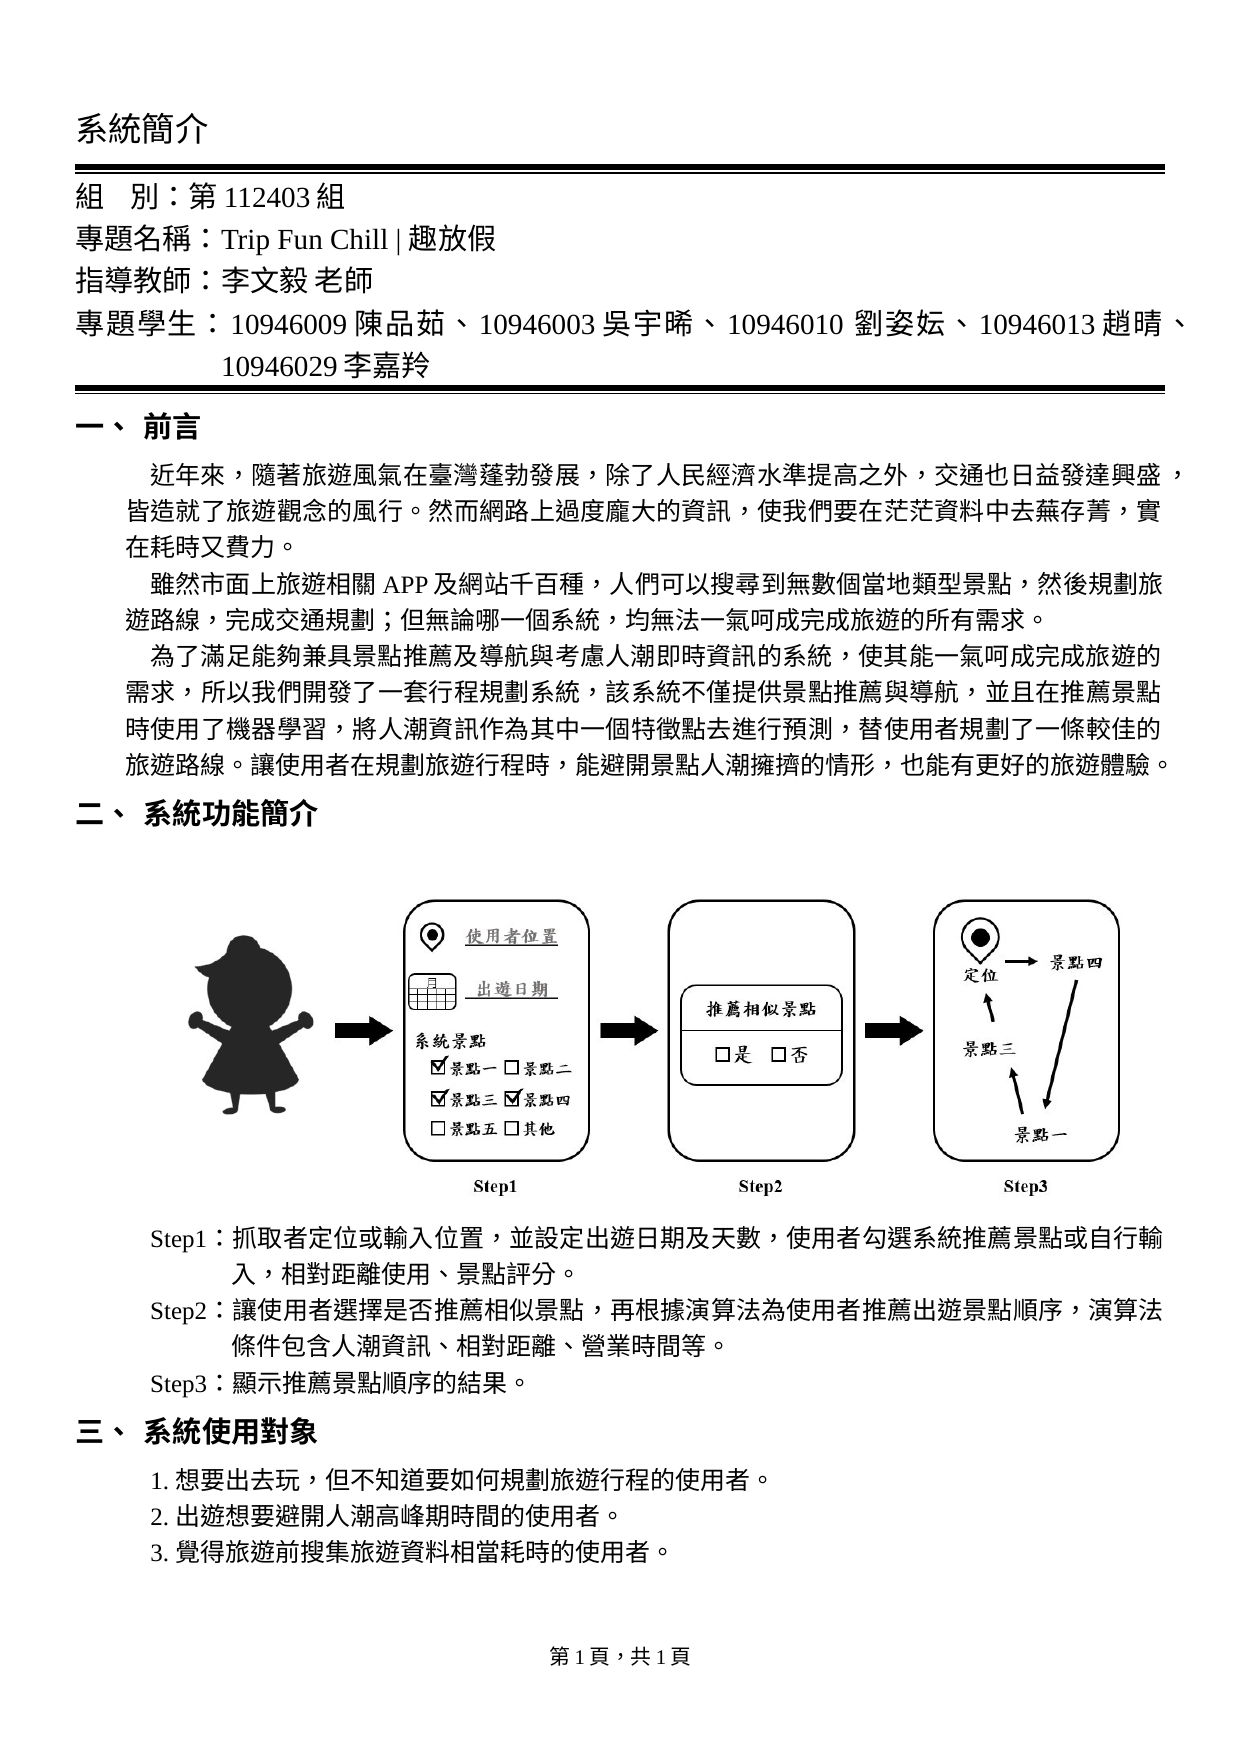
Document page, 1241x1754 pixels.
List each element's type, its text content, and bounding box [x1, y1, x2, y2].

list 前言 [75, 404, 1165, 446]
list 想要出去玩，但不知道要如何規劃旅遊行程的使用者。 [125, 1460, 1165, 1497]
text 近年來，隨著旅遊風氣在臺灣蓬勃發展，除了人民經濟水準提高之外，交通也日益發達興盛，皆造就了旅遊觀念的風行。然而網路上過度龐大的資訊，使我們要在茫茫資料中去蕪存菁，實在耗時又費力。 [125, 455, 1165, 564]
text 系統簡介 [75, 89, 1165, 164]
picture [174, 852, 1142, 1200]
list 系統使用對象 [75, 1409, 1165, 1451]
list 覺得旅遊前搜集旅遊資料相當耗時的使用者。 [125, 1533, 1165, 1569]
text 專題學生：10946009陳品茹、10946003吳宇晞、10946010 劉姿妘、10946013趙晴、10946029李嘉羚 [75, 291, 1165, 385]
text 為了滿足能夠兼具景點推薦及導航與考慮人潮即時資訊的系統，使其能一氣呵成完成旅遊的需求，所以我們開發了一套行程規劃系統，該系統不僅提供景點推薦與導航，並且在推薦景點時使用了機器學習，將人潮資訊作為其中一個特徵點去進行預測，替使用者規劃了一條較佳的旅遊路線。讓使用者在規劃旅遊行程時，能避開景點人潮擁擠的情形，也能有更好的旅遊體驗。 [125, 637, 1165, 782]
text Step3：顯示推薦景點順序的結果。 [150, 1363, 1165, 1399]
text 雖然市面上旅遊相關APP及網站千百種，人們可以搜尋到無數個當地類型景點，然後規劃旅遊路線，完成交通規劃；但無論哪一個系統，均無法一氣呵成完成旅遊的所有需求。 [125, 564, 1165, 637]
text Step1：抓取者定位或輸入位置，並設定出遊日期及天數，使用者勾選系統推薦景點或自行輸入，相對距離使用、景點評分。 [150, 1218, 1165, 1291]
text 組 別：第112403組 [75, 174, 1165, 216]
text Step2：讓使用者選擇是否推薦相似景點，再根據演算法為使用者推薦出遊景點順序，演算法條件包含人潮資訊、相對距離、營業時間等。 [150, 1291, 1165, 1363]
text 專題名稱：Trip Fun Chill | 趣放假 [75, 216, 1165, 258]
text 指導教師：李文毅 老師 [75, 258, 1165, 291]
list 系統功能簡介 [75, 791, 1165, 833]
list 出遊想要避開人潮高峰期時間的使用者。 [125, 1497, 1165, 1533]
